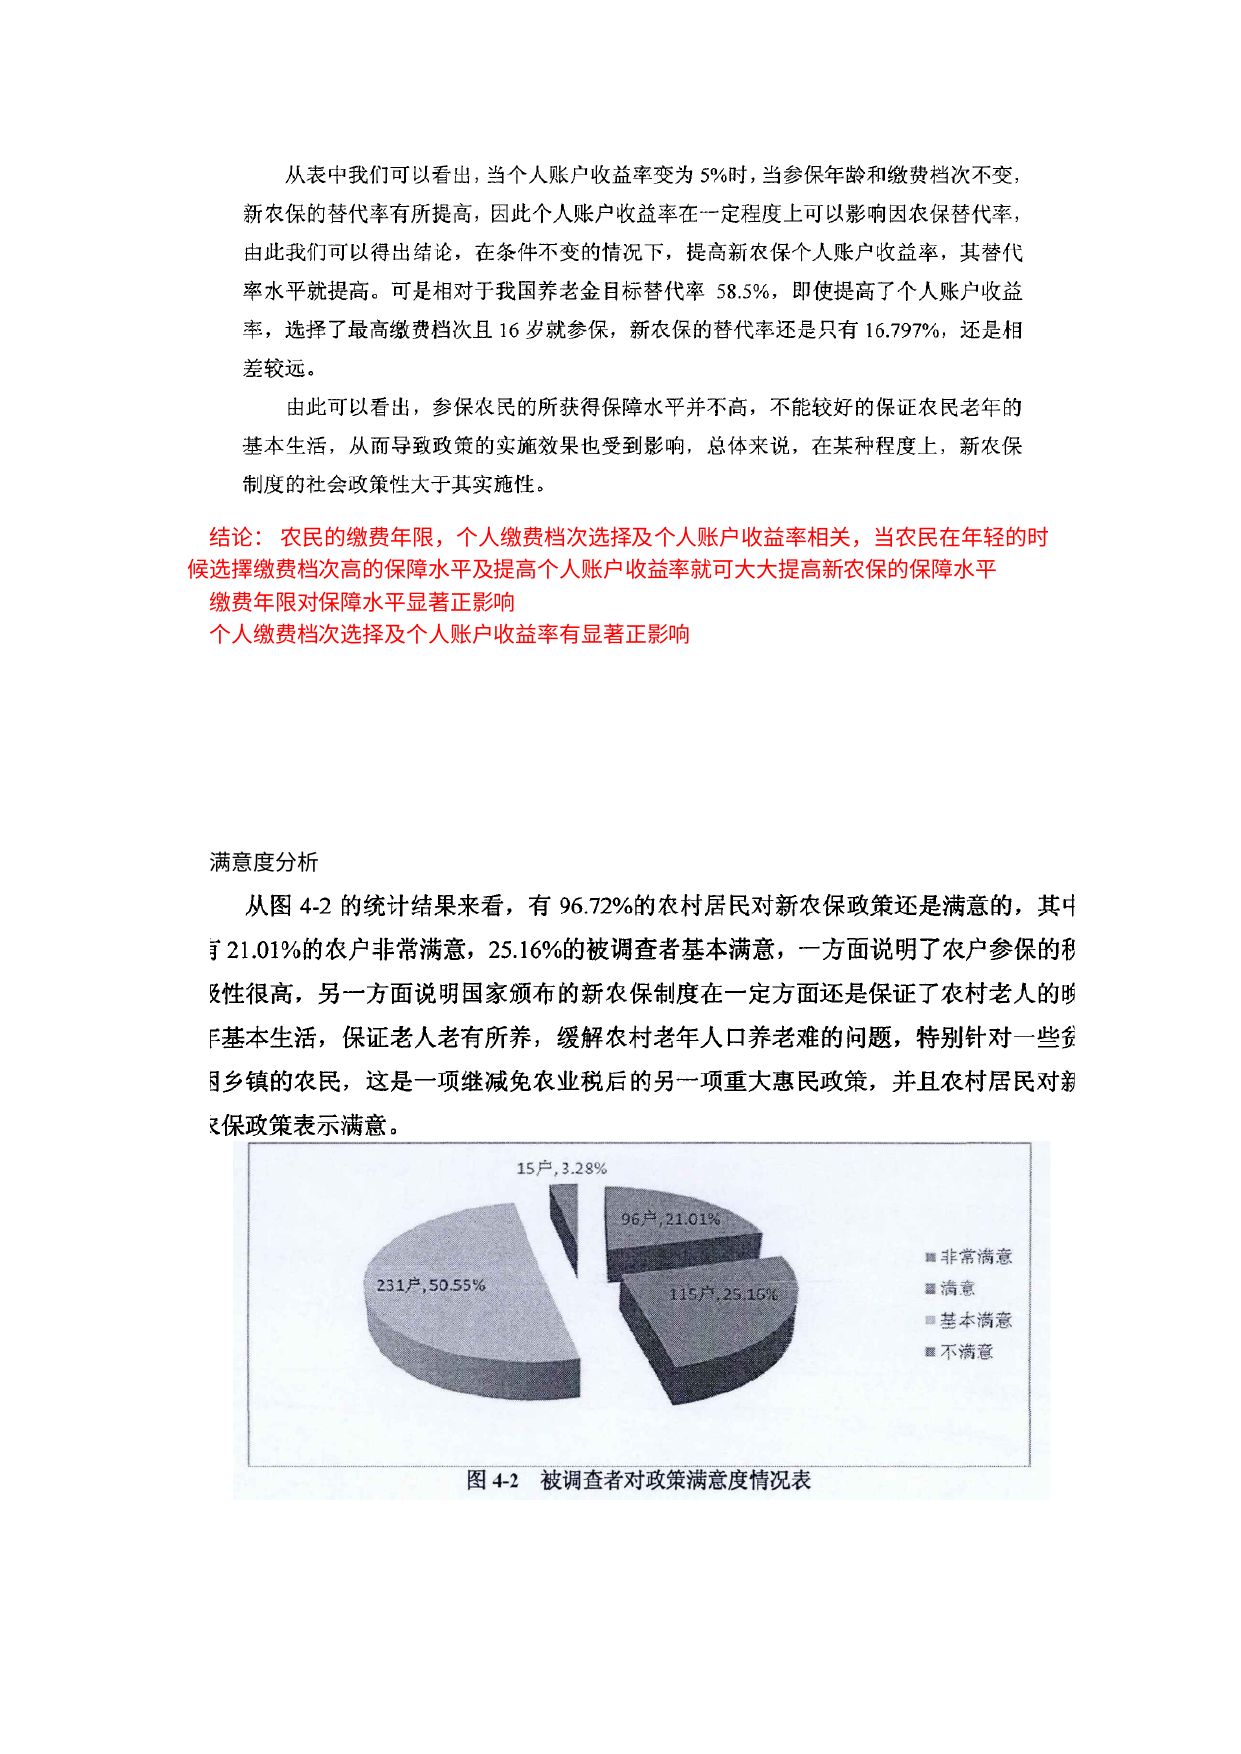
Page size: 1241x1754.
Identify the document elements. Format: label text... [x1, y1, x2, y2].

text 个人缴费档次选择及个人账户收益率有显著正影响 [187, 617, 1053, 649]
picture [209, 877, 1075, 1504]
text 缴费年限对保障水平显著正影响 [187, 584, 1053, 617]
picture [209, 162, 1075, 516]
text 满意度分析 [187, 844, 1053, 877]
text 结论： 农民的缴费年限，个人缴费档次选择及个人账户收益率相关，当农民在年轻的时候选擇缴费档次高的保障水平及提高个人账户收益率就可大大提高新农保的保障水平 [187, 519, 1053, 584]
